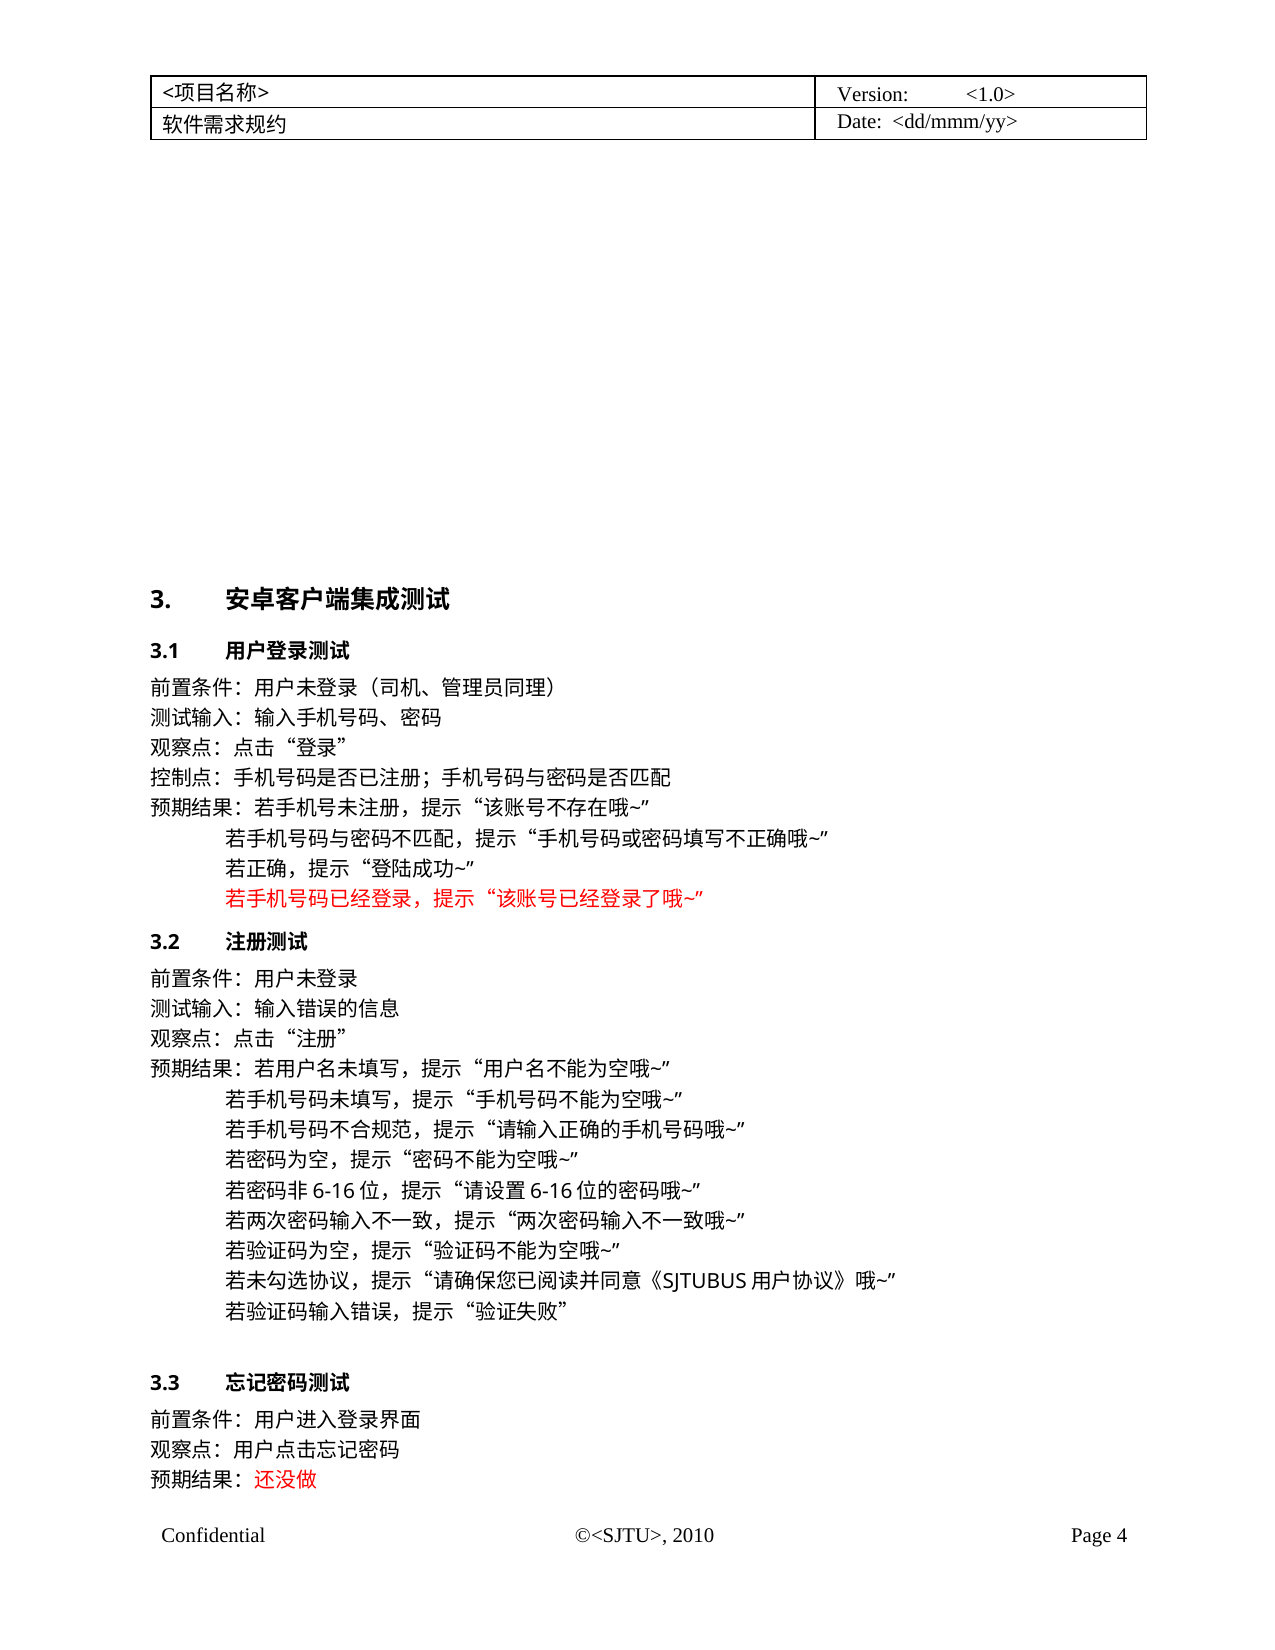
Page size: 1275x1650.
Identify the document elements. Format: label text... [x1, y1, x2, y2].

text 测试输入：输入手机号码、密码 [150, 701, 1125, 731]
text 预期结果：若用户名未填写，提示“用户名不能为空哦~” [150, 1053, 1125, 1083]
subtitle 忘记密码测试 [150, 1366, 1125, 1397]
text 若手机号码未填写，提示“手机号码不能为空哦~” [150, 1083, 1125, 1113]
text 若手机号码不合规范，提示“请输入正确的手机号码哦~” [150, 1113, 1125, 1143]
subtitle 安卓客户端集成测试 [150, 579, 1125, 616]
text 若两次密码输入不一致，提示“两次密码输入不一致哦~” [150, 1204, 1125, 1234]
text 观察点：用户点击忘记密码 [150, 1433, 1125, 1463]
text 若验证码输入错误，提示“验证失败” [150, 1295, 1125, 1325]
text 若正确，提示“登陆成功~” [150, 852, 1125, 883]
subtitle 注册测试 [150, 925, 1125, 956]
text 控制点：手机号码是否已注册；手机号码与密码是否匹配 [150, 761, 1125, 792]
text 前置条件：用户未登录 [150, 962, 1125, 992]
text 若手机号码已经登录，提示“该账号已经登录了哦~” [150, 883, 1125, 913]
text 前置条件：用户进入登录界面 [150, 1403, 1125, 1433]
text 前置条件：用户未登录（司机、管理员同理） [150, 671, 1125, 701]
text 若密码为空，提示“密码不能为空哦~” [150, 1143, 1125, 1174]
text 若手机号码与密码不匹配，提示“手机号码或密码填写不正确哦~” [150, 822, 1125, 852]
text 若未勾选协议，提示“请确保您已阅读并同意《SJTUBUS用户协议》哦~” [150, 1265, 1125, 1295]
text 预期结果：还没做 [150, 1463, 1125, 1493]
text 观察点：点击“注册” [150, 1022, 1125, 1053]
subtitle 用户登录测试 [150, 634, 1125, 664]
text 若验证码为空，提示“验证码不能为空哦~” [150, 1234, 1125, 1265]
text 观察点：点击“登录” [150, 731, 1125, 761]
text 若密码非6-16位，提示“请设置6-16位的密码哦~” [150, 1174, 1125, 1204]
text 预期结果：若手机号未注册，提示“该账号不存在哦~” [150, 792, 1125, 822]
text 测试输入：输入错误的信息 [150, 992, 1125, 1022]
